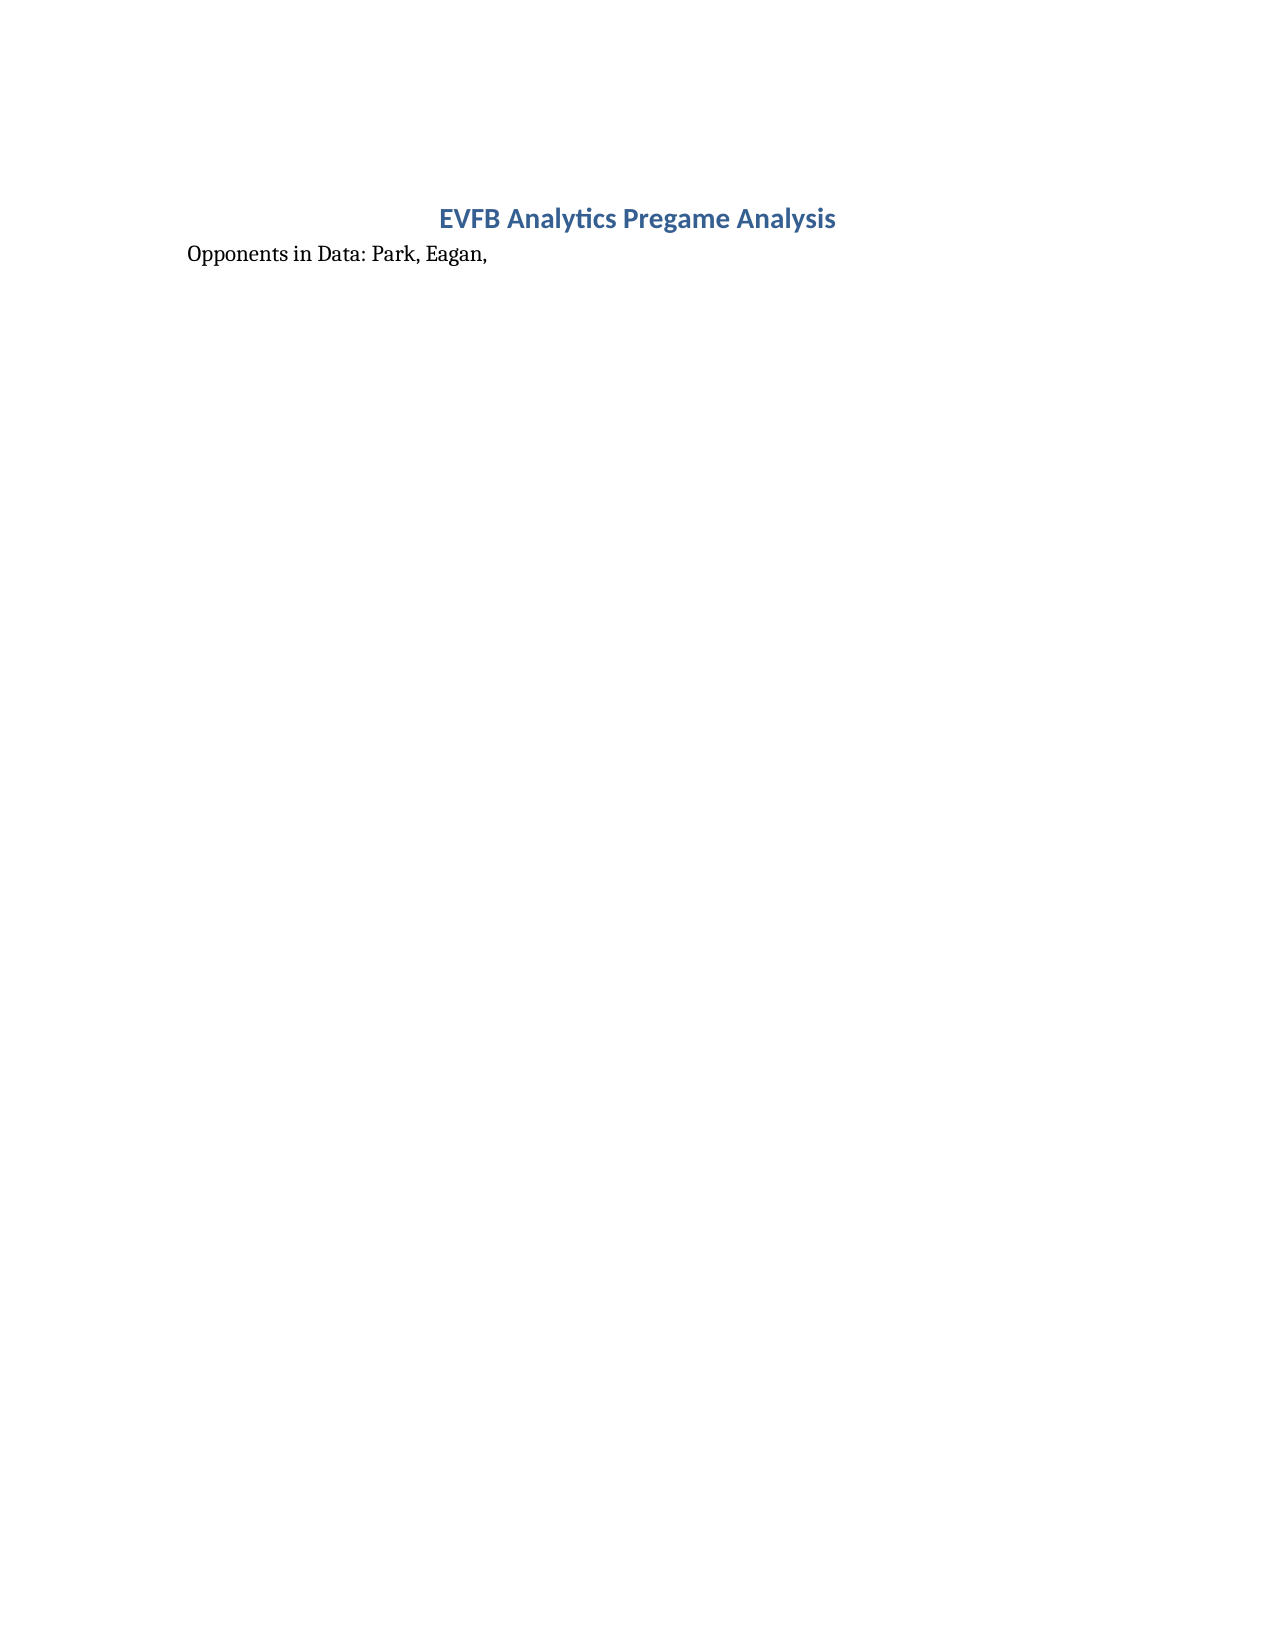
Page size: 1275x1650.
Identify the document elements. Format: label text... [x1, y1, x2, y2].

text Opponents in Data: Park, Eagan, [187, 241, 1087, 267]
subtitle EVFB Analytics Pregame Analysis [187, 200, 1087, 236]
